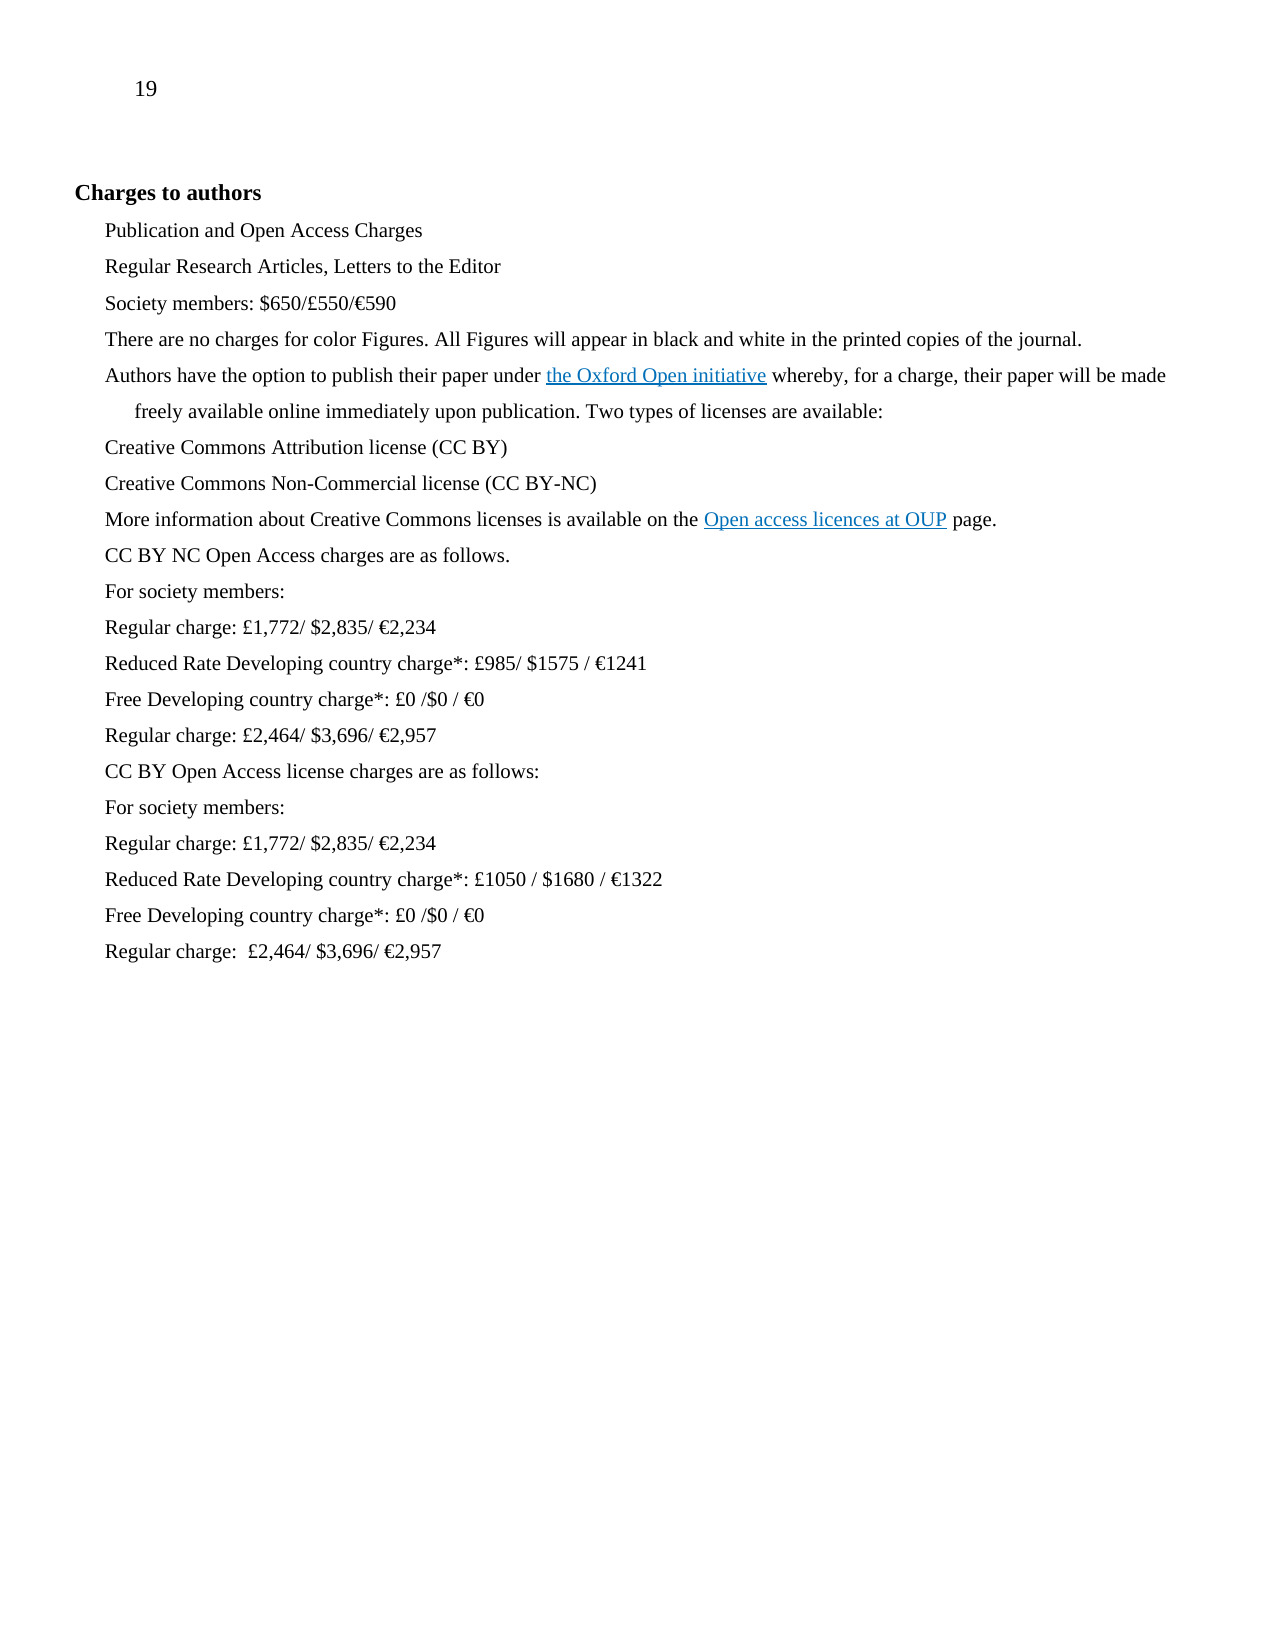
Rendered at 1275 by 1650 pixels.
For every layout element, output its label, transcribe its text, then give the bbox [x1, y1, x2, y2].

text Regular charge: £1,772/ $2,835/ €2,234 [104, 615, 1200, 639]
text There are no charges for color Figures. All Figures will appear in black and white in the printed copies of the journal. [104, 327, 1200, 351]
text More information about Creative Commons licenses is available on the Open access licences at OUP page. [104, 507, 1200, 531]
text Reduced Rate Developing country charge*: £985/ $1575 / €1241 [104, 651, 1200, 675]
text For society members: [104, 795, 1200, 819]
text Regular Research Articles, Letters to the Editor [104, 254, 1200, 278]
text Society members: $650/£550/€590 [104, 291, 1200, 314]
text Free Developing country charge*: £0 /$0 / €0 [104, 903, 1200, 927]
text Authors have the option to publish their paper under the Oxford Open initiative whereby, for a charge, their paper will be made freely available online immediately upon publication. Two types of licenses are available: [104, 363, 1200, 423]
text Creative Commons Attribution license (CC BY) [104, 435, 1200, 459]
subtitle Charges to authors [74, 179, 1200, 205]
text Regular charge: £2,464/ $3,696/ €2,957 [104, 939, 1200, 963]
text Free Developing country charge*: £0 /$0 / €0 [104, 687, 1200, 711]
text For society members: [104, 579, 1200, 603]
text CC BY Open Access license charges are as follows: [104, 759, 1200, 783]
text Regular charge: £1,772/ $2,835/ €2,234 [104, 831, 1200, 855]
text Publication and Open Access Charges [104, 218, 1200, 242]
text Regular charge: £2,464/ $3,696/ €2,957 [104, 723, 1200, 747]
text Reduced Rate Developing country charge*: £1050 / $1680 / €1322 [104, 867, 1200, 891]
text Creative Commons Non-Commercial license (CC BY-NC) [104, 471, 1200, 495]
text CC BY NC Open Access charges are as follows. [104, 543, 1200, 567]
